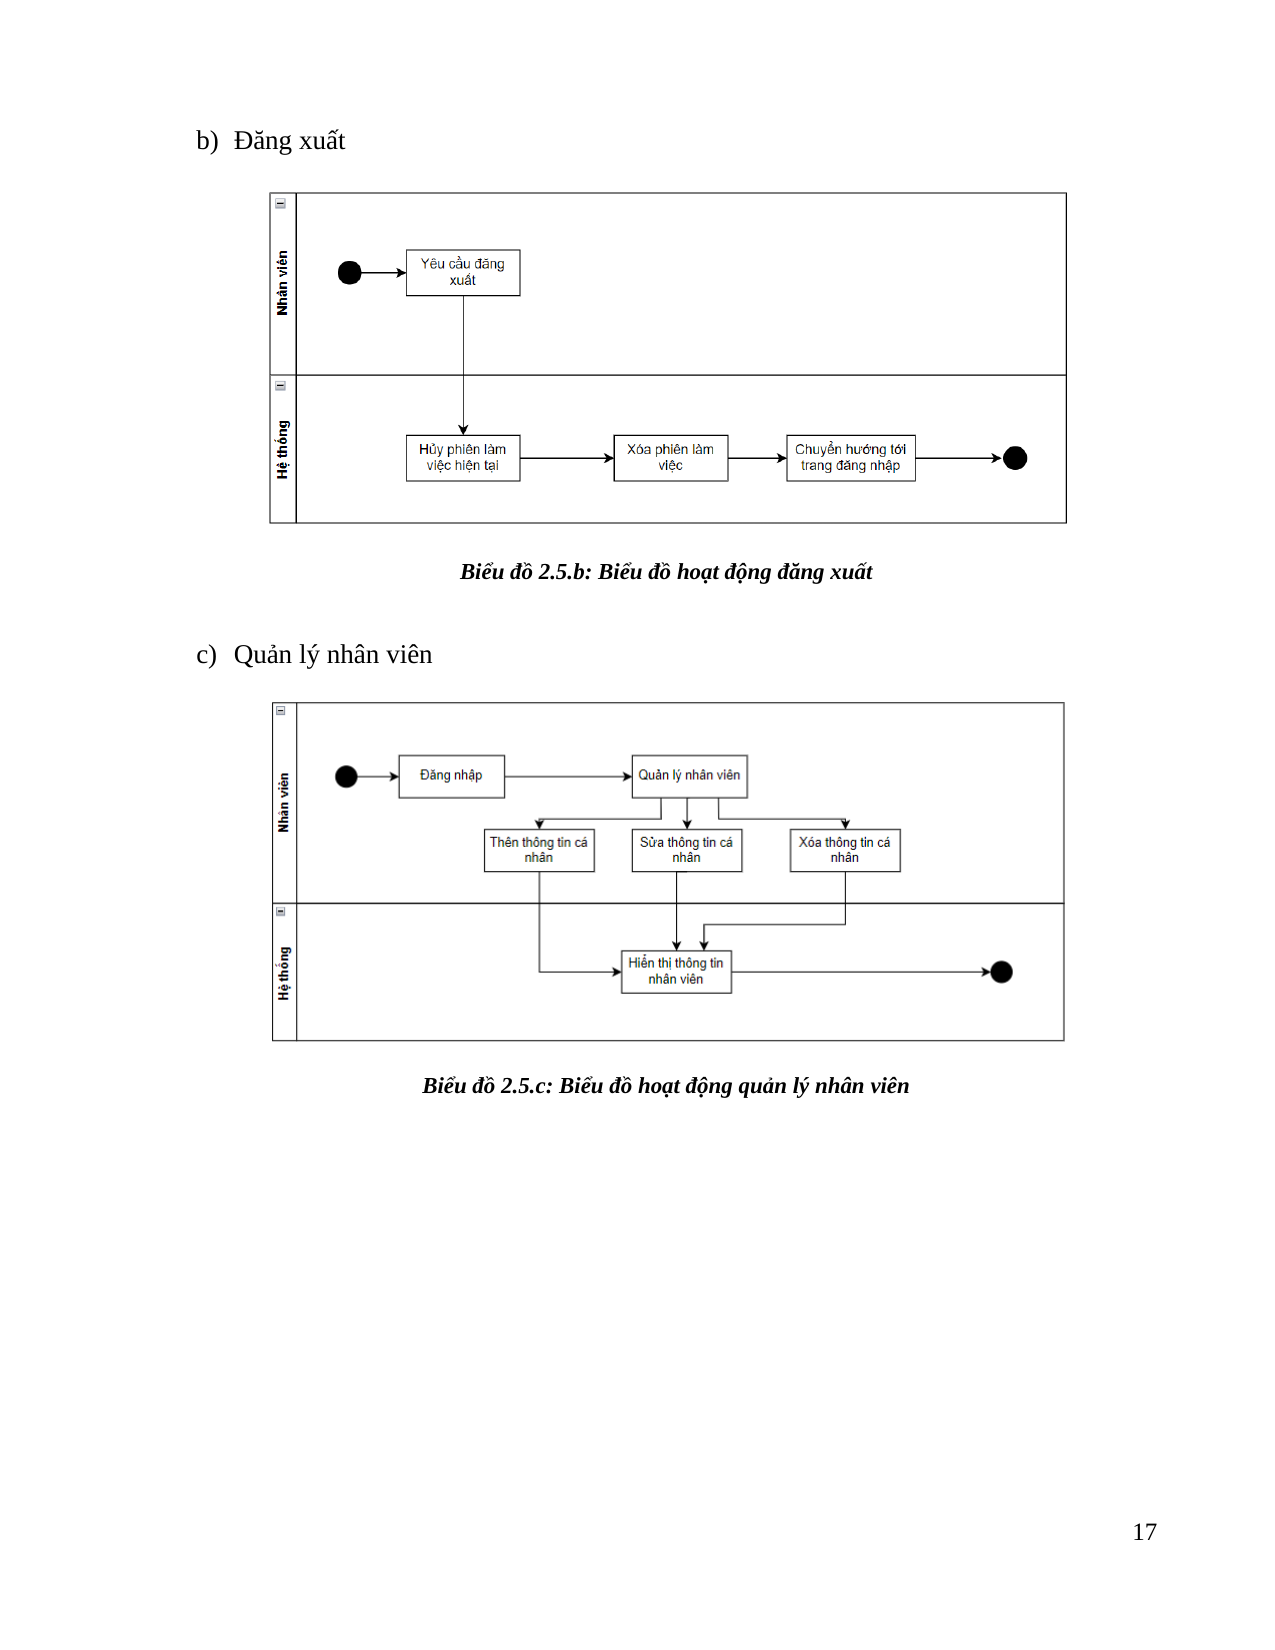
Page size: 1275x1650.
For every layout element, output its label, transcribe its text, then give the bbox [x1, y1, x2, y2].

picture [255, 691, 1080, 1052]
list Quản lý nhân viên [196, 639, 1157, 670]
list Đăng xuất [196, 124, 1157, 156]
text Biểu đồ 2.5.c: Biểu đồ hoạt động quản lý nhân viên [177, 1072, 1157, 1098]
text Biểu đồ 2.5.b: Biểu đồ hoạt động đăng xuất [177, 558, 1157, 584]
picture [251, 177, 1083, 538]
